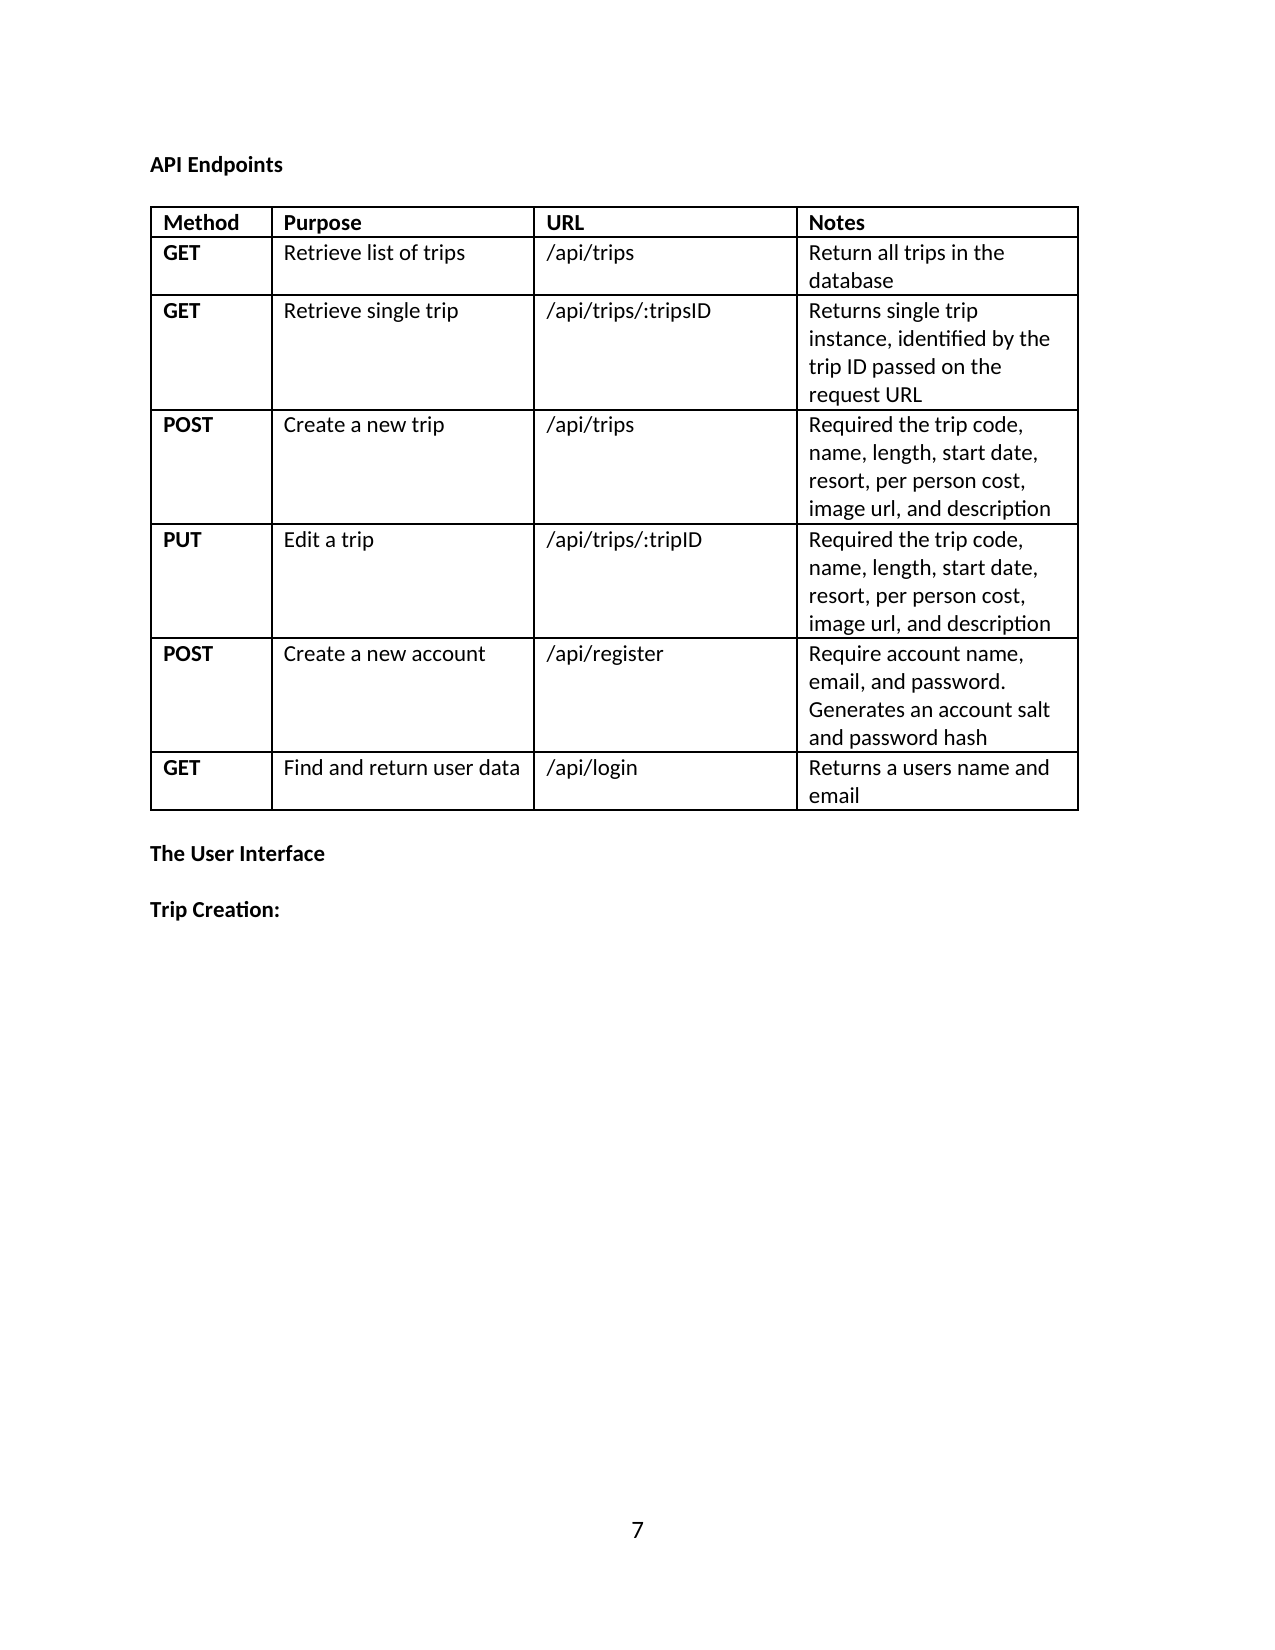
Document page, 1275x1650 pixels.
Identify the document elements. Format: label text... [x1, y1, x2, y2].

table_cell POST [152, 639, 271, 751]
table_header URL [535, 208, 796, 236]
table_cell Required the trip code, name, length, start date, resort, per person cost, image url, and description [798, 411, 1077, 523]
table_header Method [152, 208, 271, 236]
table_cell Returns a users name and email [798, 753, 1077, 809]
table_cell GET [152, 238, 271, 294]
table_cell /api/login [535, 753, 796, 809]
table_cell Find and return user data [273, 753, 533, 809]
table_cell Require account name, email, and password. Generates an account salt and password hash [798, 639, 1077, 751]
table_cell Retrieve list of trips [273, 238, 533, 294]
table_cell GET [152, 753, 271, 809]
table_cell Create a new trip [273, 411, 533, 523]
table_cell Retrieve single trip [273, 296, 533, 408]
table_cell Create a new account [273, 639, 533, 751]
table_header Notes [798, 208, 1077, 236]
text Trip Creation: [150, 895, 1125, 923]
table_cell GET [152, 296, 271, 408]
table_cell Required the trip code, name, length, start date, resort, per person cost, image url, and description [798, 525, 1077, 637]
table_cell PUT [152, 525, 271, 637]
table_cell /api/register [535, 639, 796, 751]
subtitle API Endpoints [150, 150, 1125, 178]
subtitle The User Interface [150, 839, 1125, 867]
table_cell /api/trips [535, 411, 796, 523]
table_cell /api/trips/:tripID [535, 525, 796, 637]
table_cell POST [152, 411, 271, 523]
table_cell /api/trips/:tripsID [535, 296, 796, 408]
table_cell Returns single trip instance, identified by the trip ID passed on the request URL [798, 296, 1077, 408]
table_cell /api/trips [535, 238, 796, 294]
table_header Purpose [273, 208, 533, 236]
table_cell Return all trips in the database [798, 238, 1077, 294]
table_cell Edit a trip [273, 525, 533, 637]
